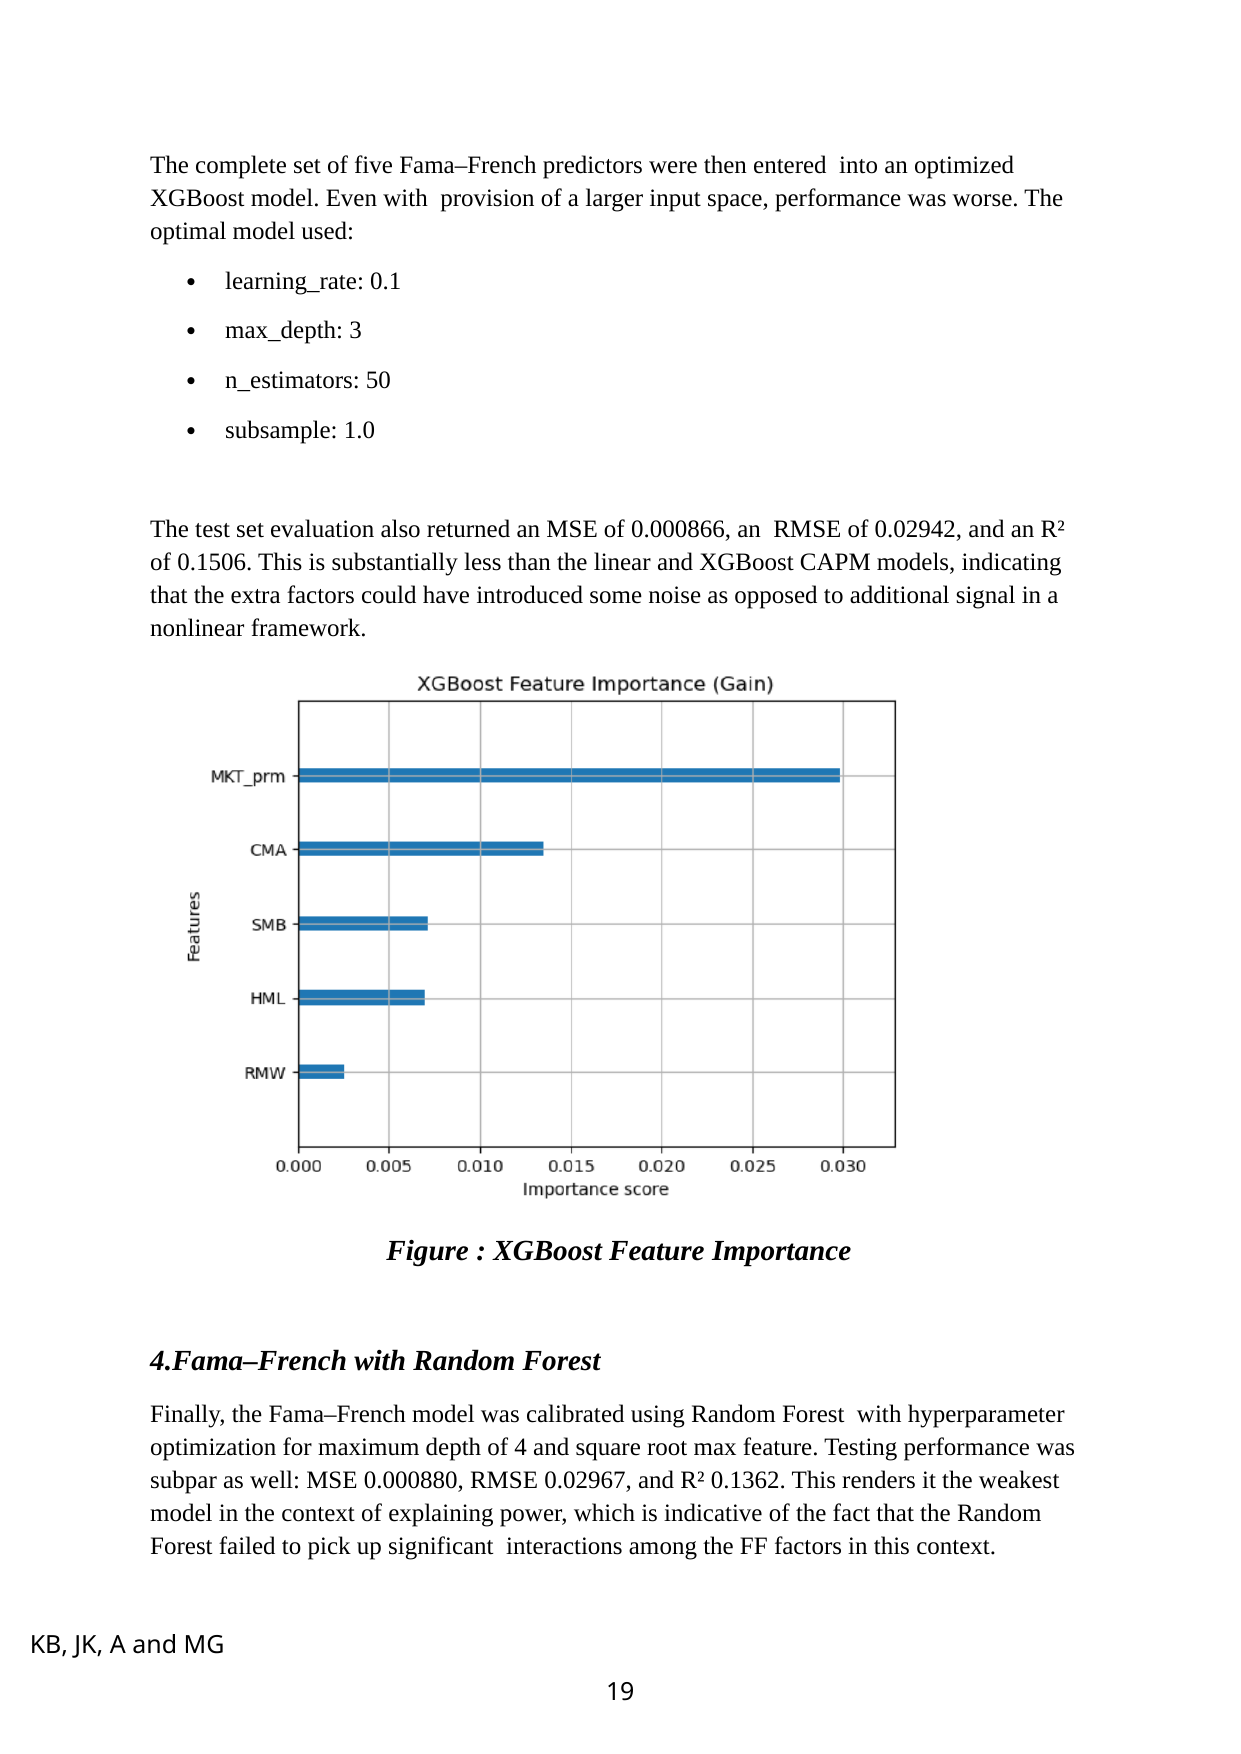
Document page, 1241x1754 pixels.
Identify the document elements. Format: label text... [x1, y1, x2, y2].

list learning_rate: 0.1 [187, 266, 1090, 294]
picture [150, 662, 1091, 1212]
list n_estimators: 50 [187, 365, 1090, 394]
list subsample: 1.0 [187, 415, 1090, 443]
text The test set evaluation also returned an MSE of 0.000866, an RMSE of 0.02942, and an R² of 0.1506. This is substantially less than the linear and XGBoost CAPM models, indicating that the extra factors could have introduced some noise as opposed to additional signal in a nonlinear framework. [150, 514, 1090, 642]
text Figure : XGBoost Feature Importance [150, 1233, 1090, 1267]
text 4.Fama–French with Random Forest [150, 1343, 1090, 1377]
text The complete set of five Fama–French predictors were then entered into an optimized XGBoost model. Even with provision of a larger input space, performance was worse. The optimal model used: [150, 150, 1090, 245]
list max_depth: 3 [187, 315, 1090, 344]
text Finally, the Fama–French model was calibrated using Random Forest with hyperparameter optimization for maximum depth of 4 and square root max feature. Testing performance was subpar as well: MSE 0.000880, RMSE 0.02967, and R² 0.1362. This renders it the weakest model in the context of explaining power, which is indicative of the fact that the Random Forest failed to pick up significant interactions among the FF factors in this context. [150, 1399, 1090, 1559]
